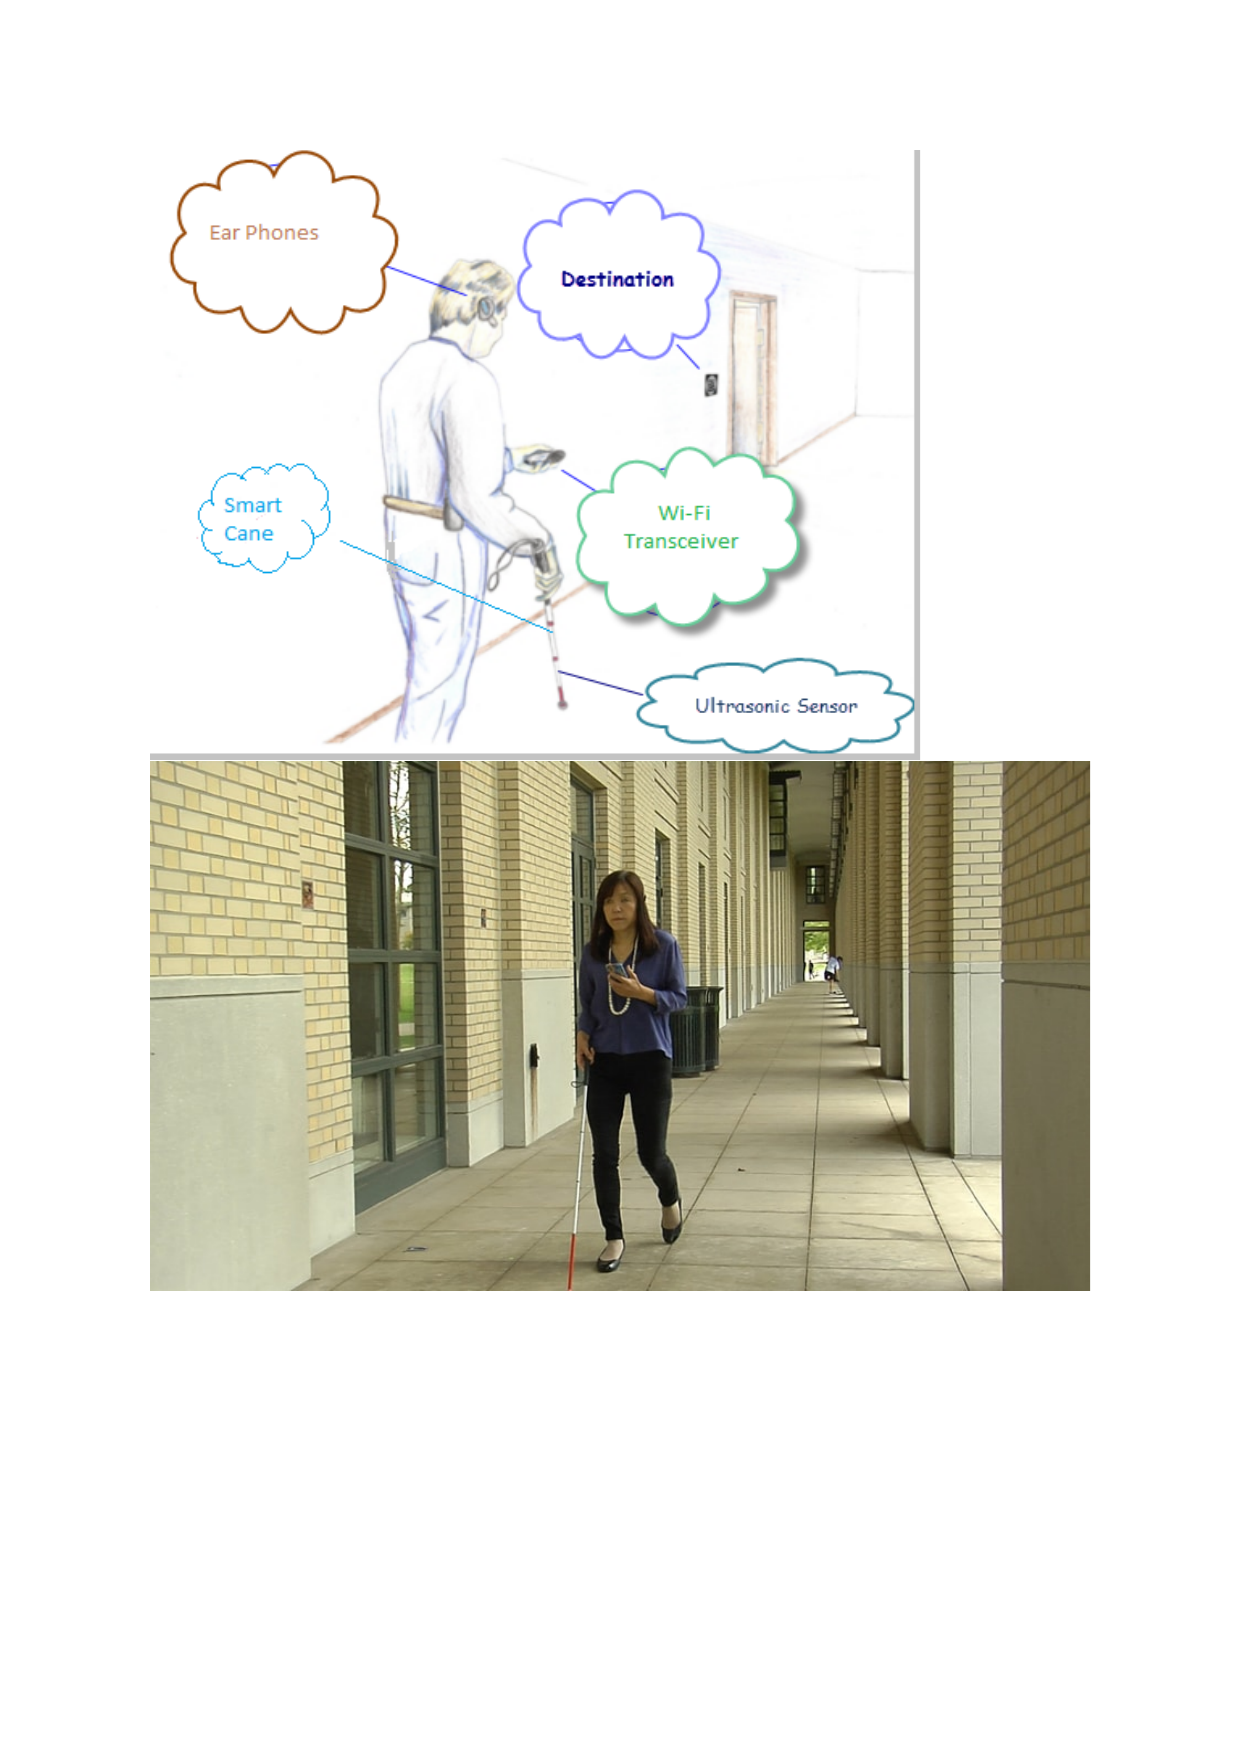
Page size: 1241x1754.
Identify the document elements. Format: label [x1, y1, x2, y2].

picture [150, 761, 1091, 1291]
picture [150, 150, 921, 760]
